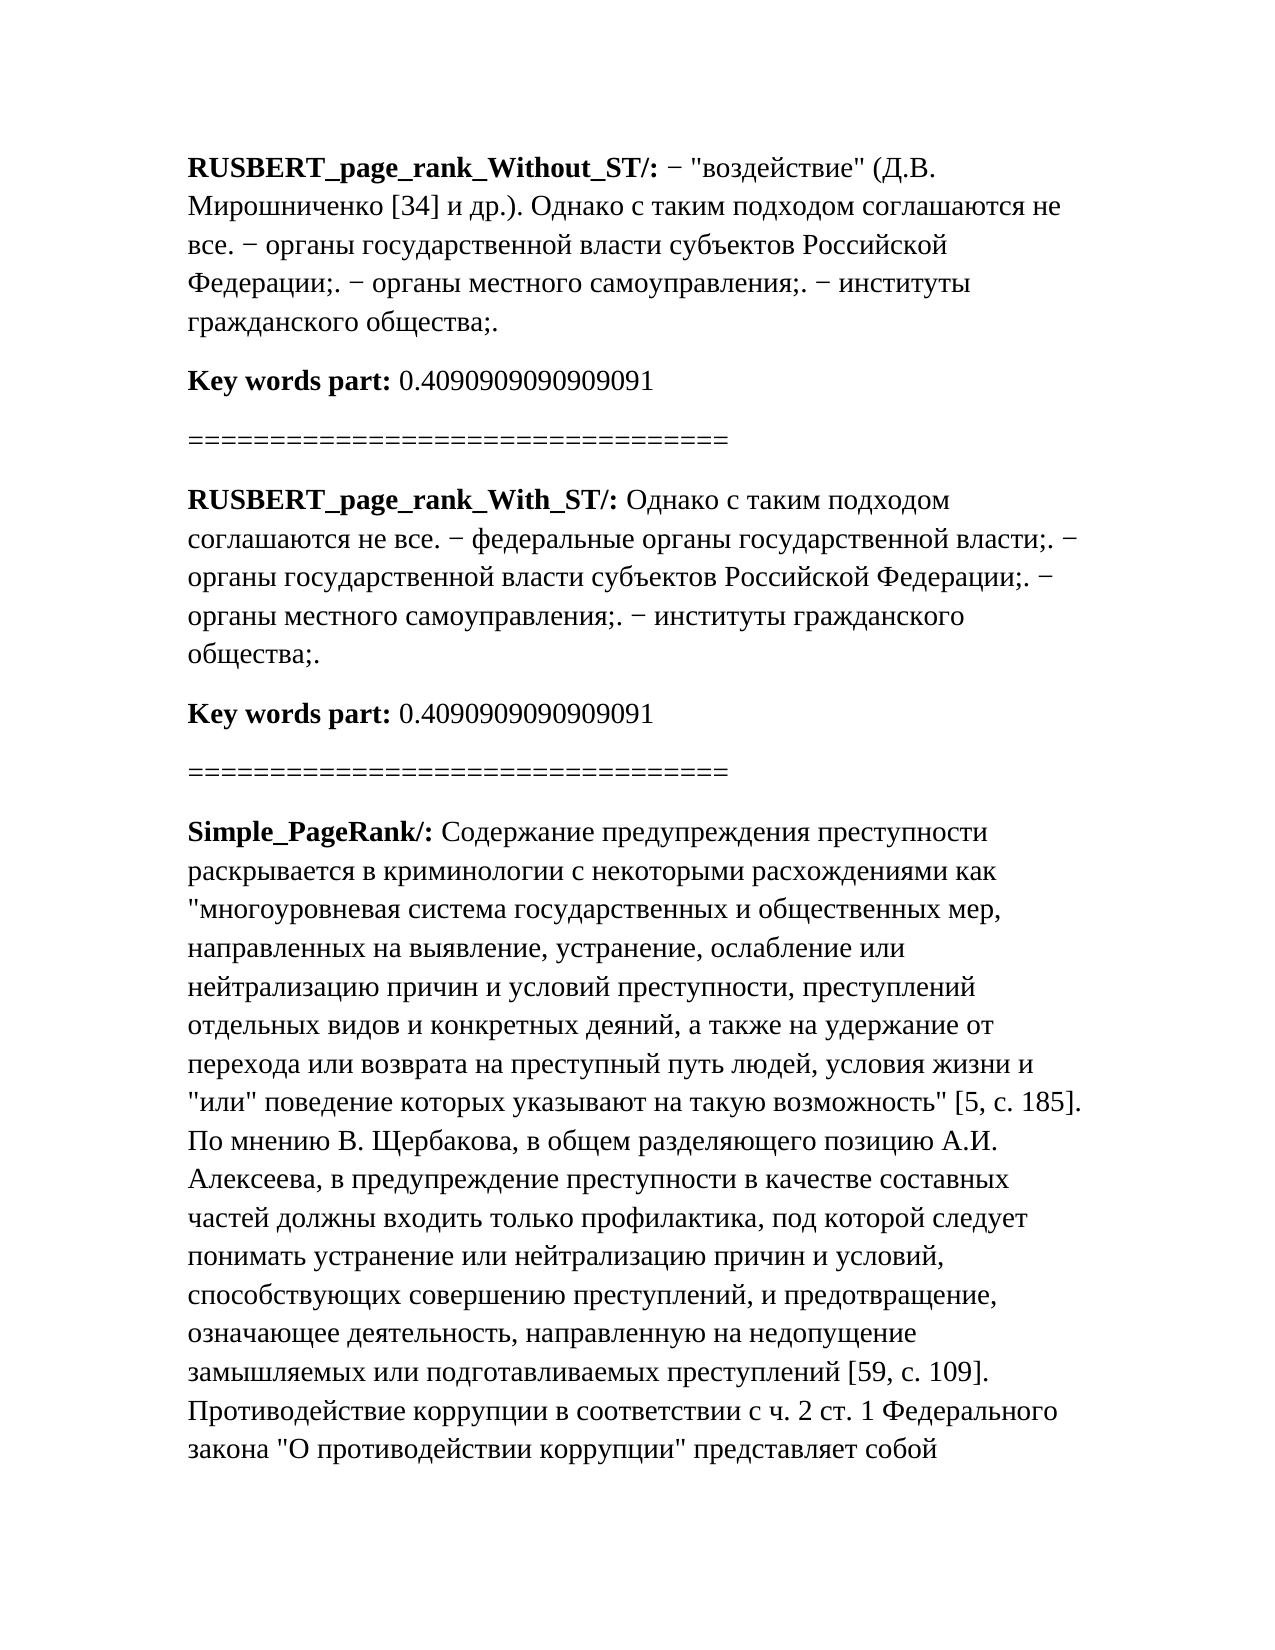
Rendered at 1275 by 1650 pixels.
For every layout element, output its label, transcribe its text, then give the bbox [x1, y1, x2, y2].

text ================================= [187, 755, 1087, 789]
text RUSBERT_page_rank_With_ST/: Однако с таким подходом соглашаются не все. − федеральные органы государственной власти;. − органы государственной власти субъектов Российской Федерации;. − органы местного самоуправления;. − институты гражданского общества;. [187, 482, 1087, 670]
text Key words part: 0.4090909090909091 [187, 696, 1087, 729]
text ================================= [187, 423, 1087, 456]
text RUSBERT_page_rank_Without_ST/: − "воздействие" (Д.В. Мирошниченко [34] и др.). Однако с таким подходом соглашаются не все. − органы государственной власти субъектов Российской Федерации;. − органы местного самоуправления;. − институты гражданского общества;. [187, 150, 1087, 338]
text Key words part: 0.4090909090909091 [187, 363, 1087, 397]
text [187, 814, 1087, 1465]
